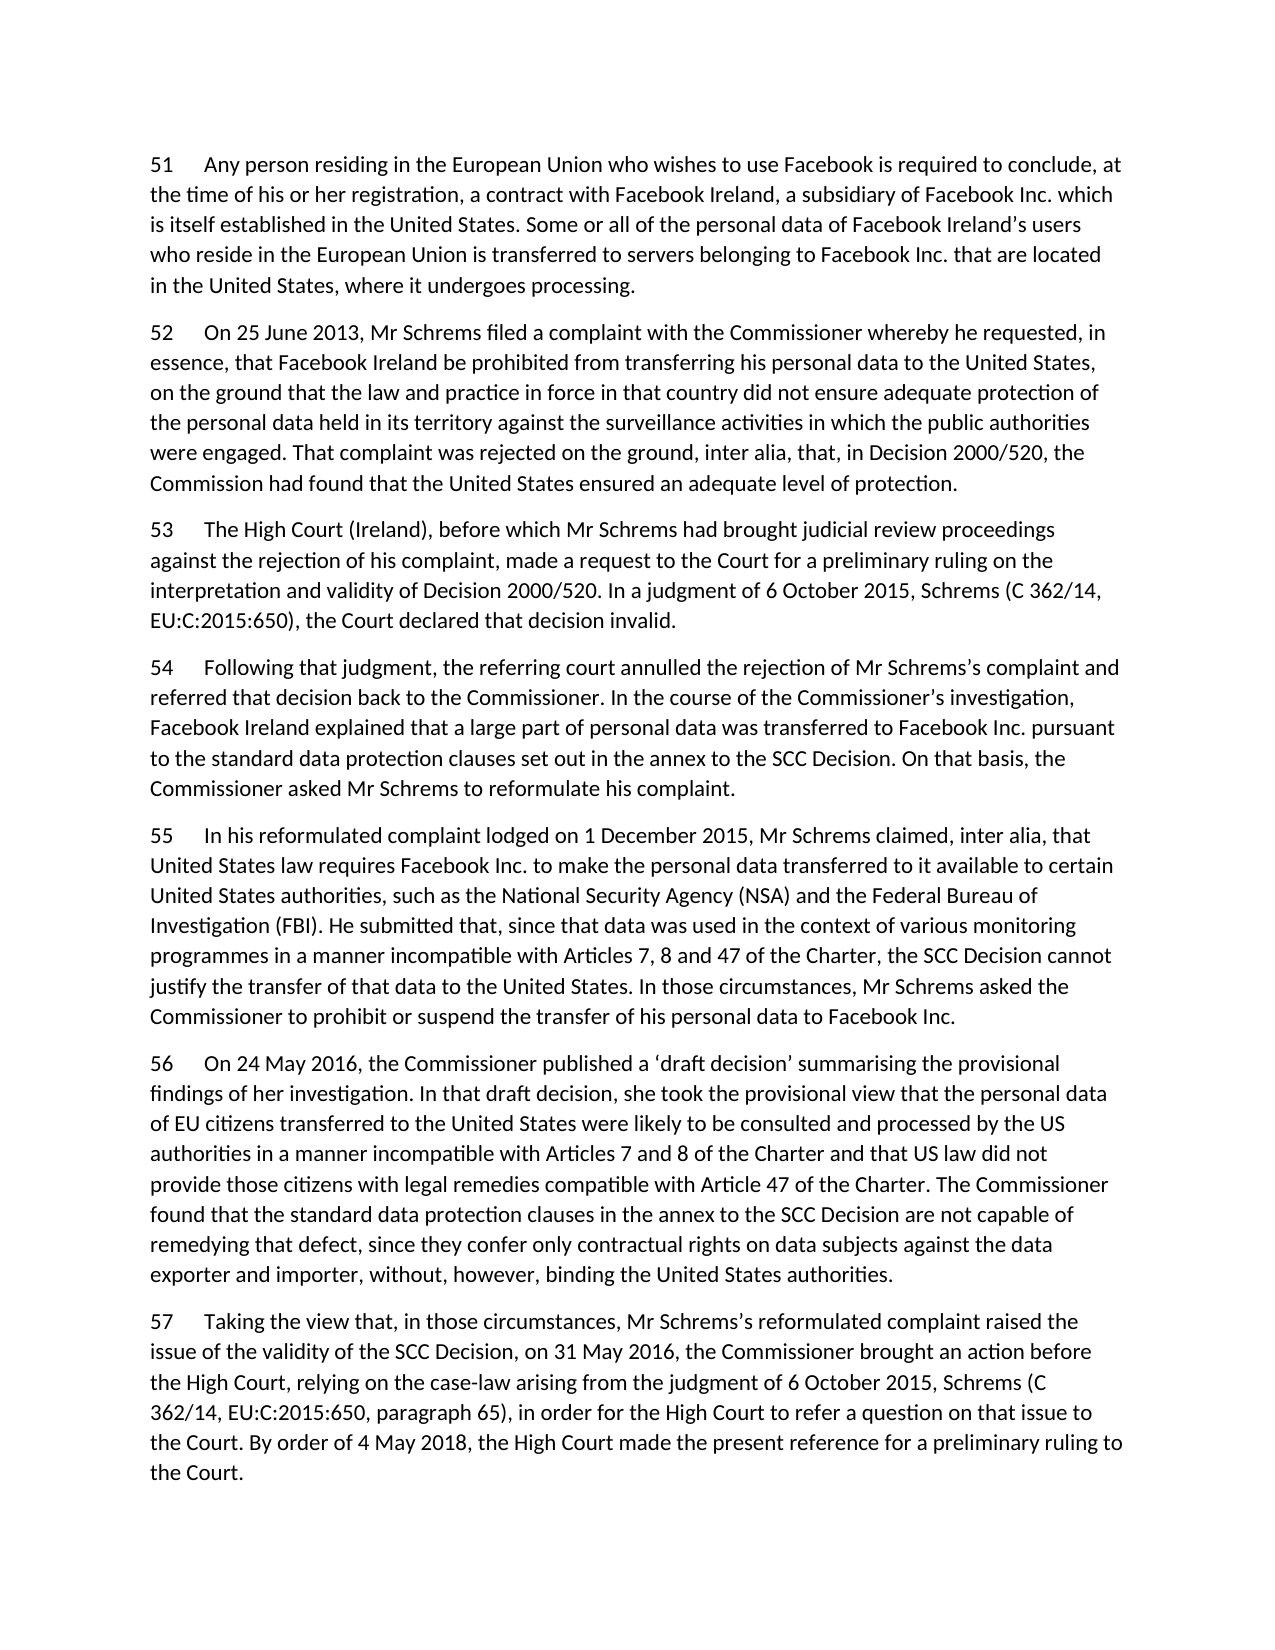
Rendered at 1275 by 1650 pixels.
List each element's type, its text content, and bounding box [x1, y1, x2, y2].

text 57 Taking the view that, in those circumstances, Mr Schrems’s reformulated complaint raised the issue of the validity of the SCC Decision, on 31 May 2016, the Commissioner brought an action before the High Court, relying on the case-law arising from the judgment of 6 October 2015, Schrems (C 362/14, EU:C:2015:650, paragraph 65), in order for the High Court to refer a question on that issue to the Court. By order of 4 May 2018, the High Court made the present reference for a preliminary ruling to the Court. [150, 1307, 1125, 1486]
text 54 Following that judgment, the referring court annulled the rejection of Mr Schrems’s complaint and referred that decision back to the Commissioner. In the course of the Commissioner’s investigation, Facebook Ireland explained that a large part of personal data was transferred to Facebook Inc. pursuant to the standard data protection clauses set out in the annex to the SCC Decision. On that basis, the Commissioner asked Mr Schrems to reformulate his complaint. [150, 653, 1125, 802]
text 52 On 25 June 2013, Mr Schrems filed a complaint with the Commissioner whereby he requested, in essence, that Facebook Ireland be prohibited from transferring his personal data to the United States, on the ground that the law and practice in force in that country did not ensure adequate protection of the personal data held in its territory against the surveillance activities in which the public authorities were engaged. That complaint was rejected on the ground, inter alia, that, in Decision 2000/520, the Commission had found that the United States ensured an adequate level of protection. [150, 318, 1125, 497]
text 56 On 24 May 2016, the Commissioner published a ‘draft decision’ summarising the provisional findings of her investigation. In that draft decision, she took the provisional view that the personal data of EU citizens transferred to the United States were likely to be consulted and processed by the US authorities in a manner incompatible with Articles 7 and 8 of the Charter and that US law did not provide those citizens with legal remedies compatible with Article 47 of the Charter. The Commissioner found that the standard data protection clauses in the annex to the SCC Decision are not capable of remedying that defect, since they confer only contractual rights on data subjects against the data exporter and importer, without, however, binding the United States authorities. [150, 1049, 1125, 1288]
text 53 The High Court (Ireland), before which Mr Schrems had brought judicial review proceedings against the rejection of his complaint, made a request to the Court for a preliminary ruling on the interpretation and validity of Decision 2000/520. In a judgment of 6 October 2015, Schrems (C 362/14, EU:C:2015:650), the Court declared that decision invalid. [150, 516, 1125, 634]
text 55 In his reformulated complaint lodged on 1 December 2015, Mr Schrems claimed, inter alia, that United States law requires Facebook Inc. to make the personal data transferred to it available to certain United States authorities, such as the National Security Agency (NSA) and the Federal Bureau of Investigation (FBI). He submitted that, since that data was used in the context of various monitoring programmes in a manner incompatible with Articles 7, 8 and 47 of the Charter, the SCC Decision cannot justify the transfer of that data to the United States. In those circumstances, Mr Schrems asked the Commissioner to prohibit or suspend the transfer of his personal data to Facebook Inc. [150, 821, 1125, 1030]
text 51 Any person residing in the European Union who wishes to use Facebook is required to conclude, at the time of his or her registration, a contract with Facebook Ireland, a subsidiary of Facebook Inc. which is itself established in the United States. Some or all of the personal data of Facebook Ireland’s users who reside in the European Union is transferred to servers belonging to Facebook Inc. that are located in the United States, where it undergoes processing. [150, 150, 1125, 299]
